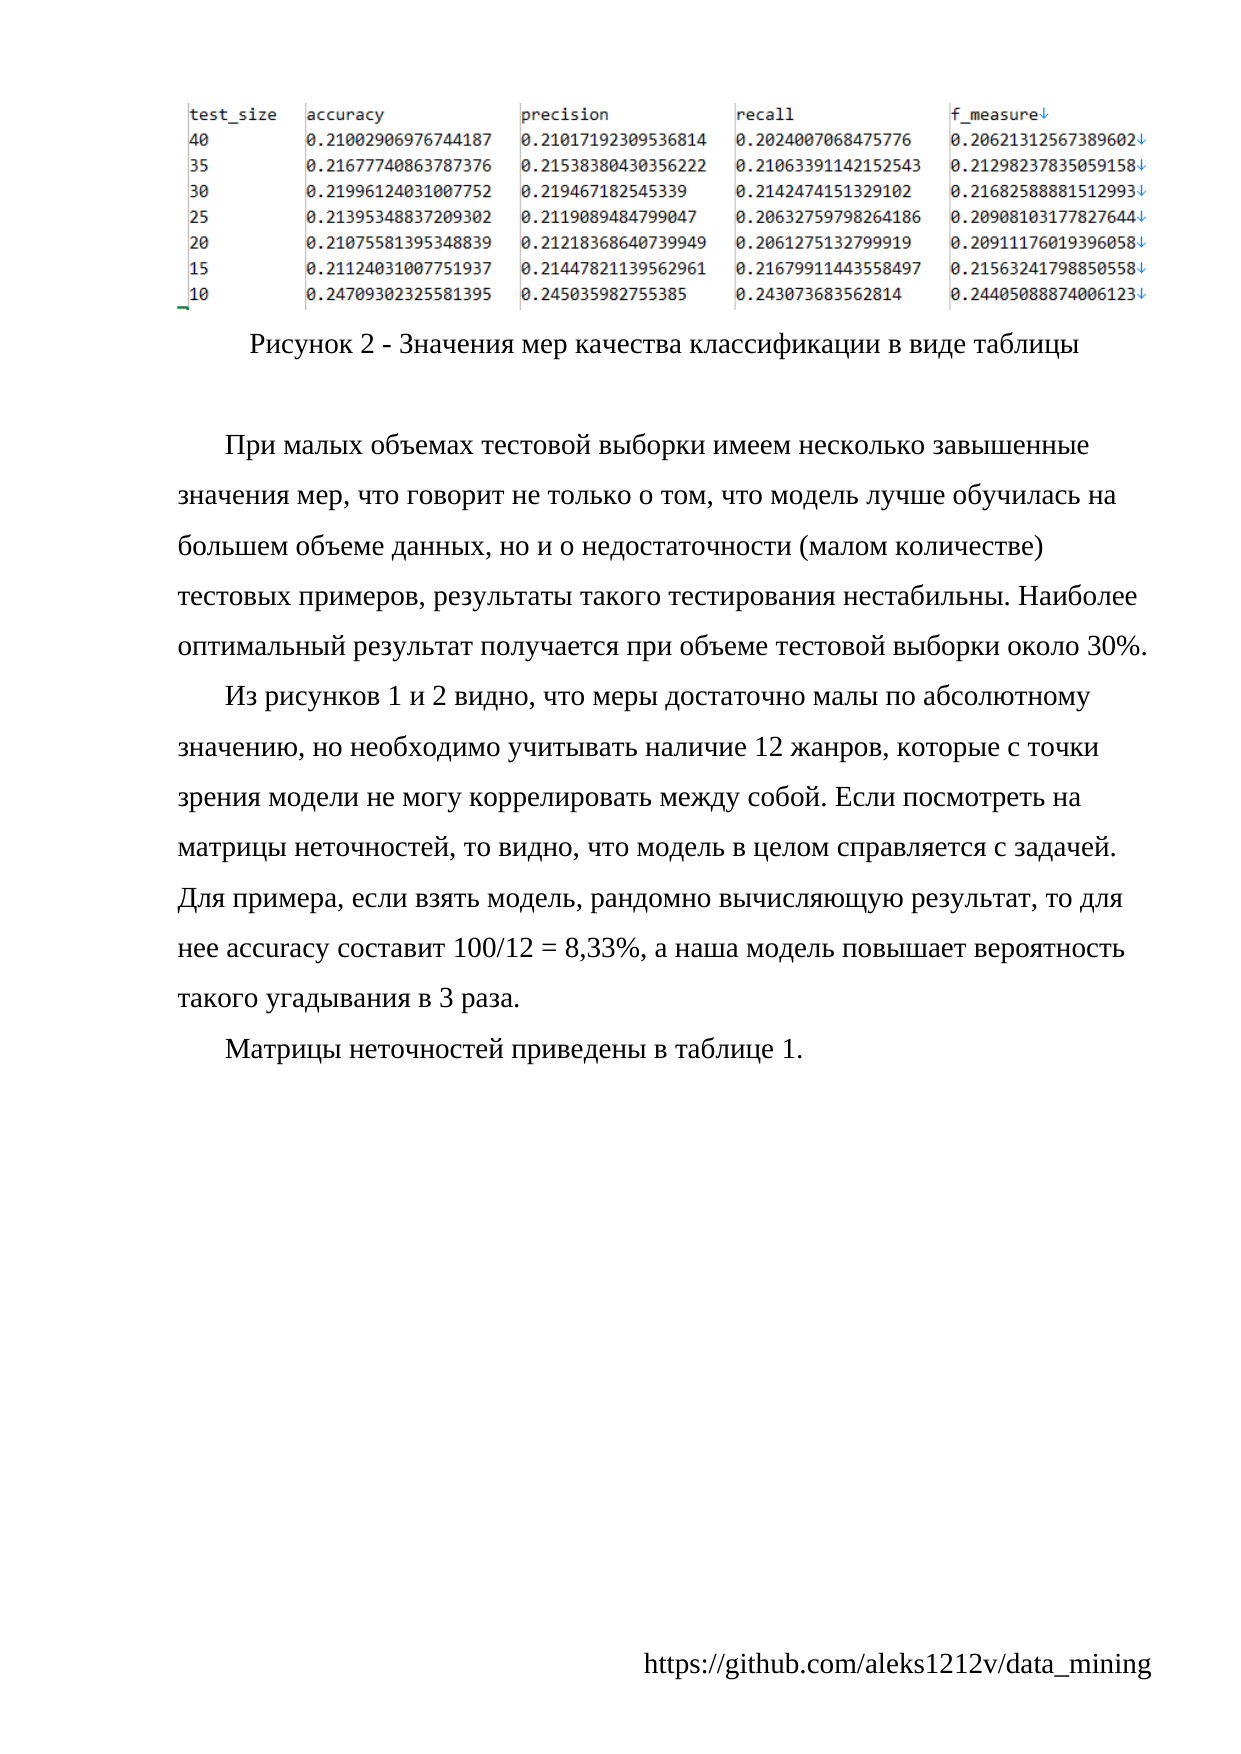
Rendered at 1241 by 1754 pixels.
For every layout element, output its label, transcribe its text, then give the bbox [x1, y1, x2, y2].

text Матрицы неточностей приведены в таблице 1. [177, 1031, 1152, 1064]
picture [177, 103, 1152, 310]
text Рисунок 2 - Значения мер качества классификации в виде таблицы [177, 326, 1152, 360]
text При малых объемах тестовой выборки имеем несколько завышенные значения мер, что говорит не только о том, что модель лучше обучилась на большем объеме данных, но и о недостаточности (малом количестве) тестовых примеров, результаты такого тестирования нестабильны. Наиболее оптимальный результат получается при объеме тестовой выборки около 30%. [177, 427, 1152, 662]
text Из рисунков 1 и 2 видно, что меры достаточно малы по абсолютному значению, но необходимо учитывать наличие 12 жанров, которые с точки зрения модели не могу коррелировать между собой. Если посмотреть на матрицы неточностей, то видно, что модель в целом справляется с задачей. Для примера, если взять модель, рандомно вычисляющую результат, то для нее accuracy составит 100/12 = 8,33%, а наша модель повышает вероятность такого угадывания в 3 раза. [177, 678, 1152, 1014]
